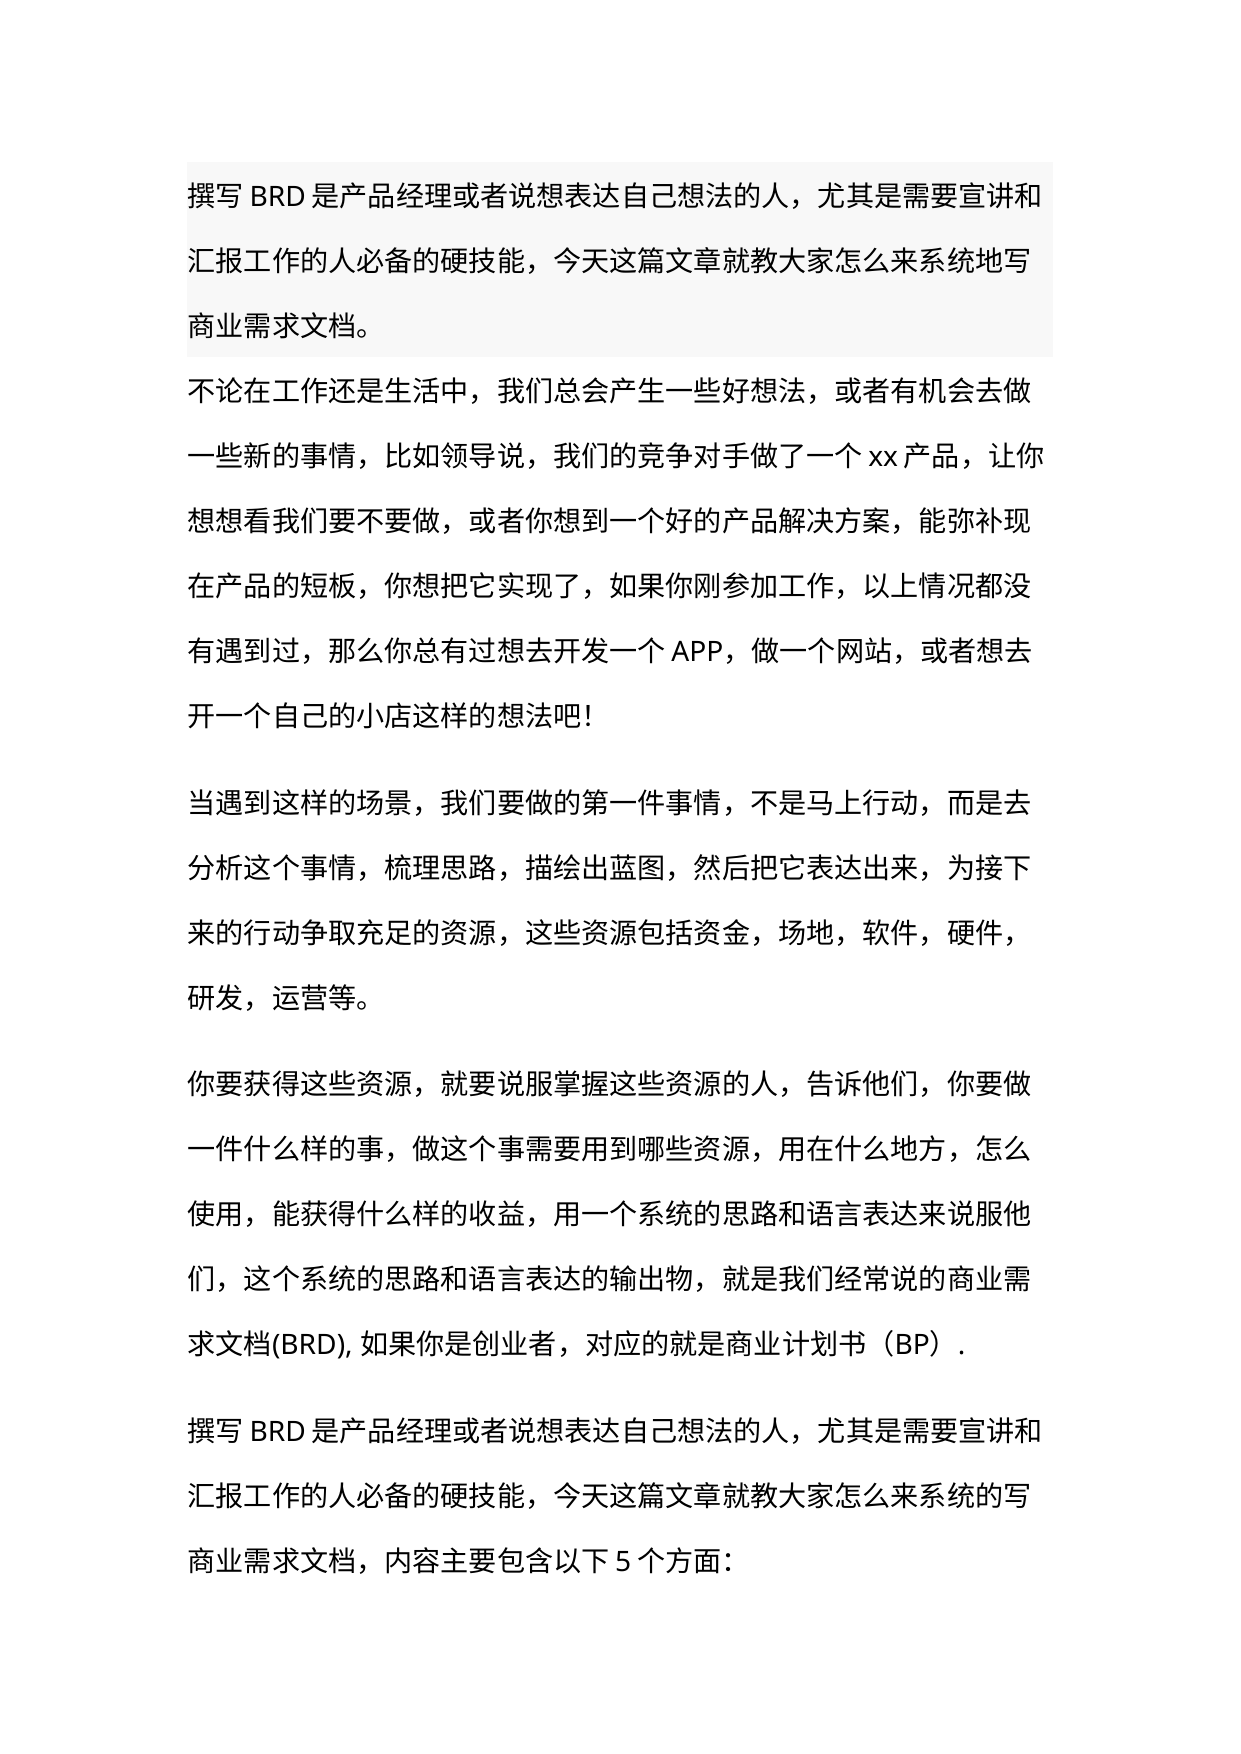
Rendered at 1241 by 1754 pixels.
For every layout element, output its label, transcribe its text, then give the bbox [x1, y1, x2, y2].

text 不论在工作还是生活中，我们总会产生一些好想法，或者有机会去做一些新的事情，比如领导说，我们的竞争对手做了一个xx产品，让你想想看我们要不要做，或者你想到一个好的产品解决方案，能弥补现在产品的短板，你想把它实现了，如果你刚参加工作，以上情况都没有遇到过，那么你总有过想去开发一个APP，做一个网站，或者想去开一个自己的小店这样的想法吧！ [187, 357, 1053, 747]
text 撰写BRD是产品经理或者说想表达自己想法的人，尤其是需要宣讲和汇报工作的人必备的硬技能，今天这篇文章就教大家怎么来系统地写商业需求文档。 [187, 162, 1053, 357]
text 撰写BRD是产品经理或者说想表达自己想法的人，尤其是需要宣讲和汇报工作的人必备的硬技能，今天这篇文章就教大家怎么来系统的写商业需求文档，内容主要包含以下5个方面： [187, 1397, 1053, 1592]
text 你要获得这些资源，就要说服掌握这些资源的人，告诉他们，你要做一件什么样的事，做这个事需要用到哪些资源，用在什么地方，怎么使用，能获得什么样的收益，用一个系统的思路和语言表达来说服他们，这个系统的思路和语言表达的输出物，就是我们经常说的商业需求文档(BRD), 如果你是创业者，对应的就是商业计划书（BP）. [187, 1050, 1053, 1375]
text 当遇到这样的场景，我们要做的第一件事情，不是马上行动，而是去分析这个事情，梳理思路，描绘出蓝图，然后把它表达出来，为接下来的行动争取充足的资源，这些资源包括资金，场地，软件，硬件，研发，运营等。 [187, 768, 1053, 1028]
